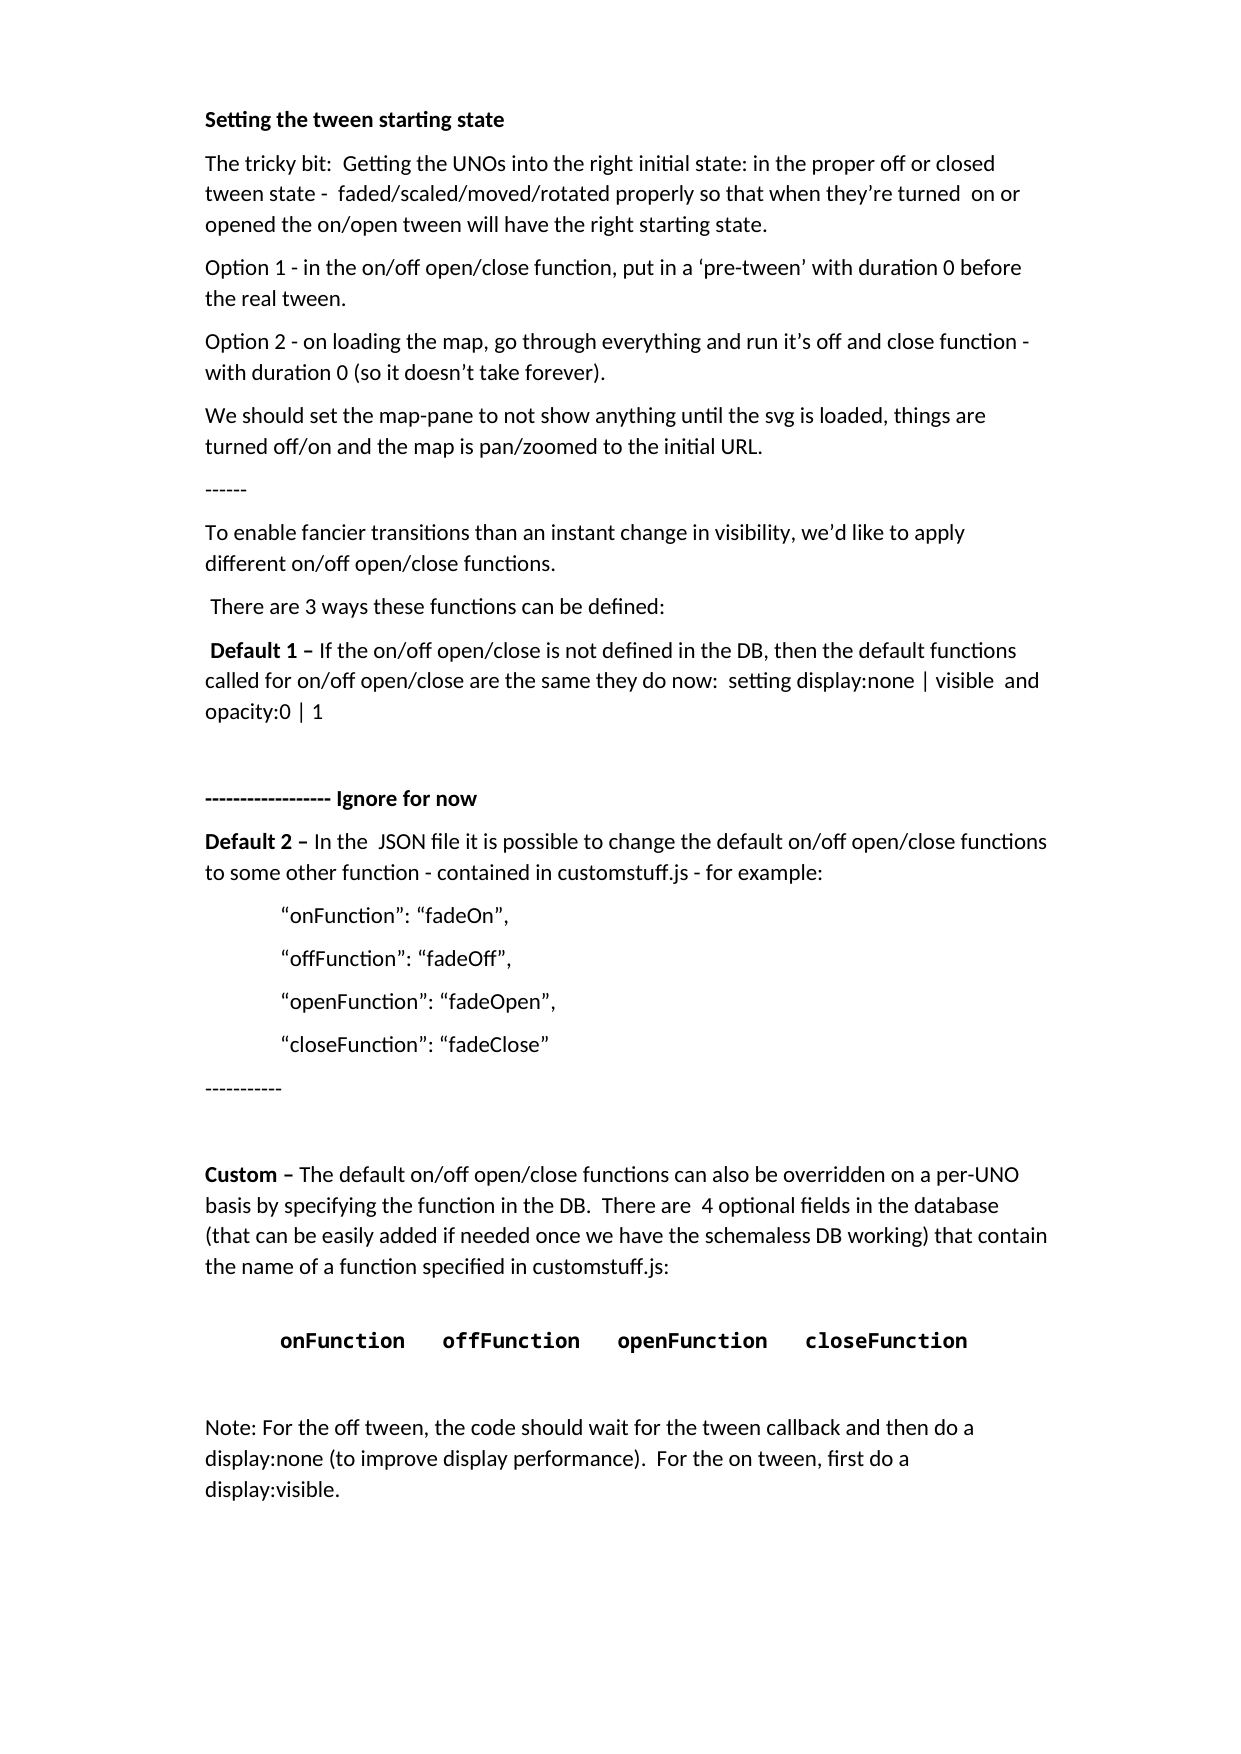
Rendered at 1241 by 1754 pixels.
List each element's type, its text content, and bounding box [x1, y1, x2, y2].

text Default 1 – If the on/off open/close is not defined in the DB, then the default functions called for on/off open/close are the same they do now: setting display:none | visible and opacity:0 | 1 [205, 636, 1049, 725]
text ----------- [205, 1074, 1049, 1102]
text We should set the map-pane to not show anything until the svg is loaded, things are turned off/on and the map is pan/zoomed to the initial URL. [205, 401, 1049, 460]
text The tricky bit: Getting the UNOs into the right initial state: in the proper off or closed tween state - faded/scaled/moved/rotated properly so that when they’re turned on or opened the on/open tween will have the right starting state. [205, 149, 1049, 238]
text Default 2 – In the JSON file it is possible to change the default on/off open/close functions to some other function - contained in customstuff.js - for example: [205, 827, 1049, 886]
text Setting the tween starting state [205, 106, 1049, 133]
text onFunction offFunction openFunction closeFunction [205, 1296, 1049, 1355]
text “closeFunction”: “fadeClose” [205, 1031, 1049, 1058]
text “offFunction”: “fadeOff”, [205, 944, 1049, 972]
text Option 1 - in the on/off open/close function, put in a ‘pre-tween’ with duration 0 before the real tween. [205, 253, 1049, 312]
text There are 3 ways these functions can be defined: [205, 592, 1049, 621]
text Option 2 - on loading the map, go through everything and run it’s off and close function - with duration 0 (so it doesn’t take forever). [205, 327, 1049, 386]
text To enable fancier transitions than an instant change in visibility, we’d like to apply different on/off open/close functions. [205, 518, 1049, 577]
text ------ [205, 475, 1049, 503]
text “onFunction”: “fadeOn”, [205, 901, 1049, 929]
text Note: For the off tween, the code should wait for the tween callback and then do a display:none (to improve display performance). For the on tween, first do a display:visible. [205, 1413, 1049, 1503]
text “openFunction”: “fadeOpen”, [205, 987, 1049, 1015]
text Custom – The default on/off open/close functions can also be overridden on a per-UNO basis by specifying the function in the DB. There are 4 optional fields in the database (that can be easily added if needed once we have the schemaless DB working) that contain the name of a function specified in customstuff.js: [205, 1160, 1049, 1280]
text ------------------ Ignore for now [205, 784, 1049, 812]
